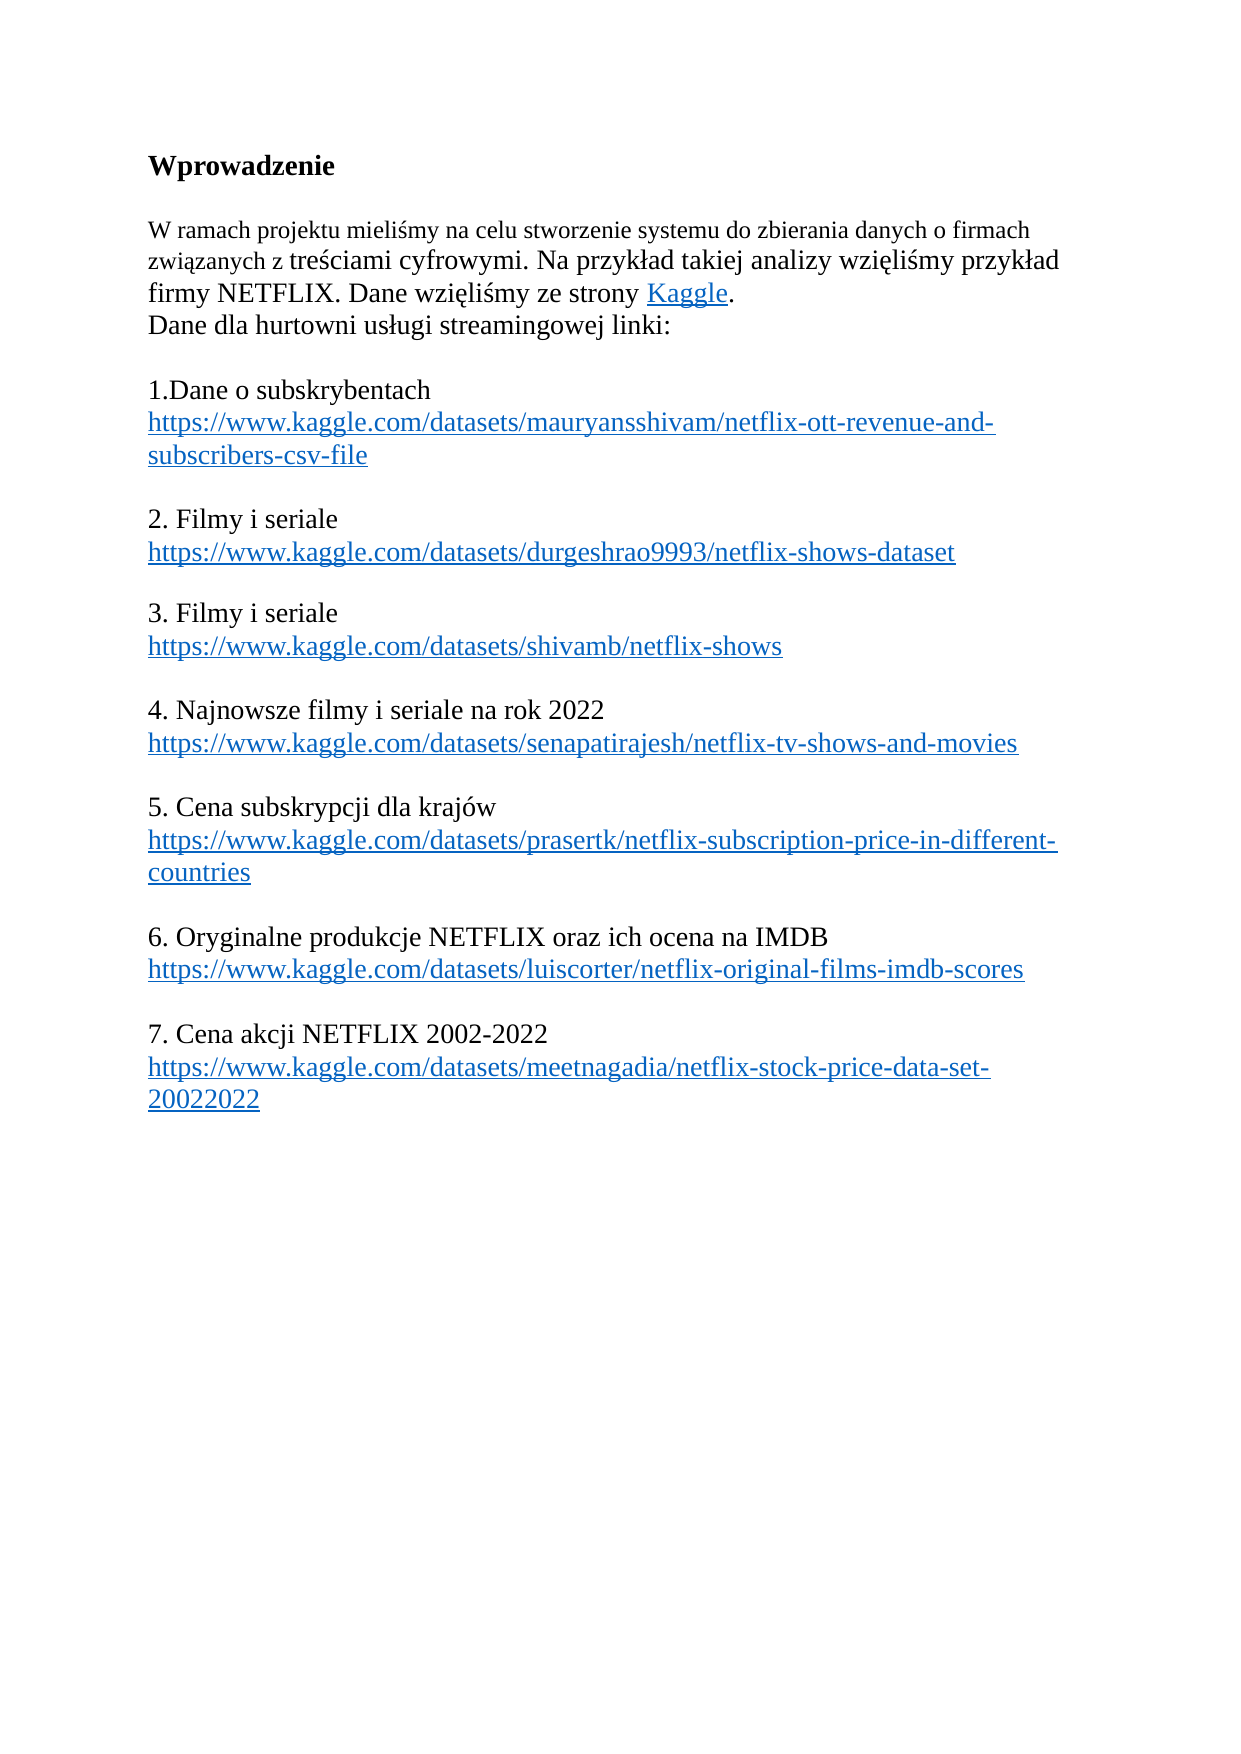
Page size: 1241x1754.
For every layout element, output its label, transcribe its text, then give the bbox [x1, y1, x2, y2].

text 6. Oryginalne produkcje NETFLIX oraz ich ocena na IMDB [148, 920, 1093, 952]
text Wprowadzenie [148, 148, 1093, 181]
text https://www.kaggle.com/datasets/senapatirajesh/netflix-tv-shows-and-movies [148, 726, 1093, 758]
text https://www.kaggle.com/datasets/prasertk/netflix-subscription-price-in-different-countries [148, 823, 1093, 888]
text 4. Najnowsze filmy i seriale na rok 2022 [148, 693, 1093, 726]
text Dane dla hurtowni usługi streamingowej linki: 1.Dane o subskrybentach https://www.kaggle.com/datasets/mauryansshivam/netflix-ott-revenue-and-subscribers-csv-file [148, 308, 1093, 470]
text https://www.kaggle.com/datasets/meetnagadia/netflix-stock-price-data-set-20022022 [148, 1050, 1093, 1114]
text 7. Cena akcji NETFLIX 2002-2022 [148, 1017, 1093, 1050]
text 3. Filmy i seriale [148, 596, 1093, 628]
text https://www.kaggle.com/datasets/shivamb/netflix-shows [148, 628, 1093, 661]
text https://www.kaggle.com/datasets/durgeshrao9993/netflix-shows-dataset [148, 535, 1093, 567]
text 2. Filmy i seriale [148, 503, 1093, 535]
text W ramach projektu mieliśmy na celu stworzenie systemu do zbierania danych o firmach związanych z treściami cyfrowymi. Na przykład takiej analizy wzięliśmy przykład firmy NETFLIX. Dane wzięliśmy ze strony Kaggle. [148, 215, 1093, 308]
text https://www.kaggle.com/datasets/luiscorter/netflix-original-films-imdb-scores [148, 952, 1093, 985]
text 5. Cena subskrypcji dla krajów [148, 791, 1093, 823]
